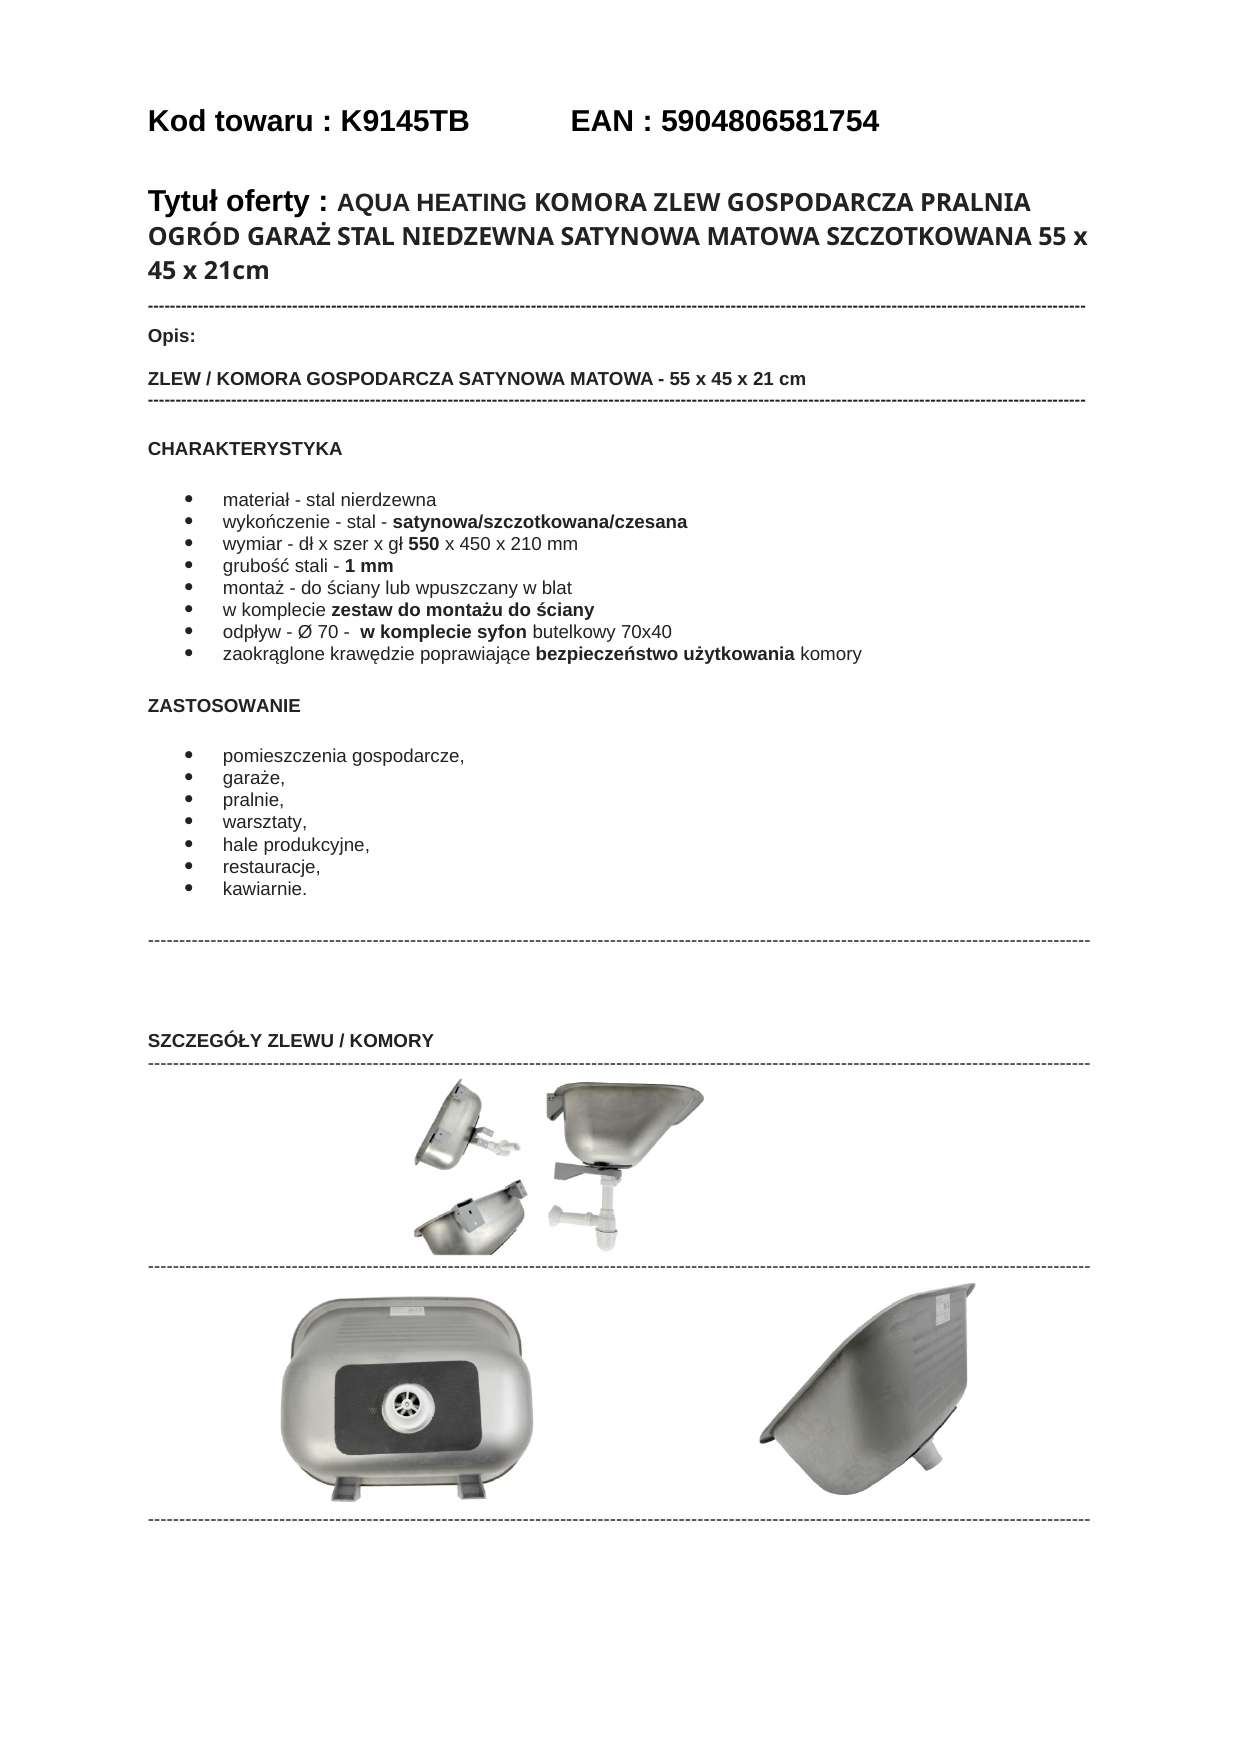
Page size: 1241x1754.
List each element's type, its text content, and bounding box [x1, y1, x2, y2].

subtitle Kod towaru : K9145TB EAN : 5904806581754 [148, 103, 1093, 138]
subtitle Opis: ZLEW / KOMORA GOSPODARCZA SATYNOWA MATOWA - 55 x 45 x 21 cm ------------------------------------------------------------------------------------------------------------------------------------------------------------------------- [148, 325, 1093, 409]
list pomieszczenia gospodarcze, [185, 745, 1093, 767]
list wymiar - dł x szer x gł 550 x 450 x 210 mm [185, 533, 1093, 555]
picture [406, 1075, 708, 1258]
list odpływ - Ø 70 - w komplecie syfon butelkowy 70x40 [185, 621, 1093, 643]
list wykończenie - stal - satynowa/szczotkowana/czesana [185, 511, 1093, 533]
subtitle ------------------------------------------------------------------------------------------------------------------------------------------------------------------------- [148, 296, 1093, 315]
list kawiarnie. [185, 878, 1093, 900]
list restauracje, [185, 856, 1093, 878]
list zaokrąglone krawędzie poprawiające bezpieczeństwo użytkowania komory [185, 643, 1093, 665]
text ------------------------------------------------------------------------------------------------------------------------------------------------------- [148, 1254, 1093, 1276]
list materiał - stal nierdzewna [185, 488, 1093, 511]
text SZCZEGÓŁY ZLEWU / KOMORY ------------------------------------------------------------------------------------------------------------------------------------------------------- [148, 1030, 1093, 1073]
list pralnie, [185, 789, 1093, 811]
text CHARAKTERYSTYKA [148, 438, 1093, 459]
list w komplecie zestaw do montażu do ściany [185, 599, 1093, 621]
text ------------------------------------------------------------------------------------------------------------------------------------------------------- [148, 929, 1093, 1001]
text ZASTOSOWANIE [148, 694, 1093, 716]
list grubość stali - 1 mm [185, 555, 1093, 577]
subtitle Tytuł oferty : AQUA HEATING KOMORA ZLEW GOSPODARCZA PRALNIA OGRÓD GARAŻ STAL NIEDZEWNA SATYNOWA MATOWA SZCZOTKOWANA 55 x 45 x 21cm [148, 148, 1093, 286]
list hale produkcyjne, [185, 833, 1093, 856]
picture [261, 1283, 552, 1509]
list warsztaty, [185, 811, 1093, 833]
list garaże, [185, 767, 1093, 789]
text ------------------------------------------------------------------------------------------------------------------------------------------------------- [148, 1508, 1093, 1529]
picture [753, 1277, 980, 1500]
list montaż - do ściany lub wpuszczany w blat [185, 577, 1093, 599]
